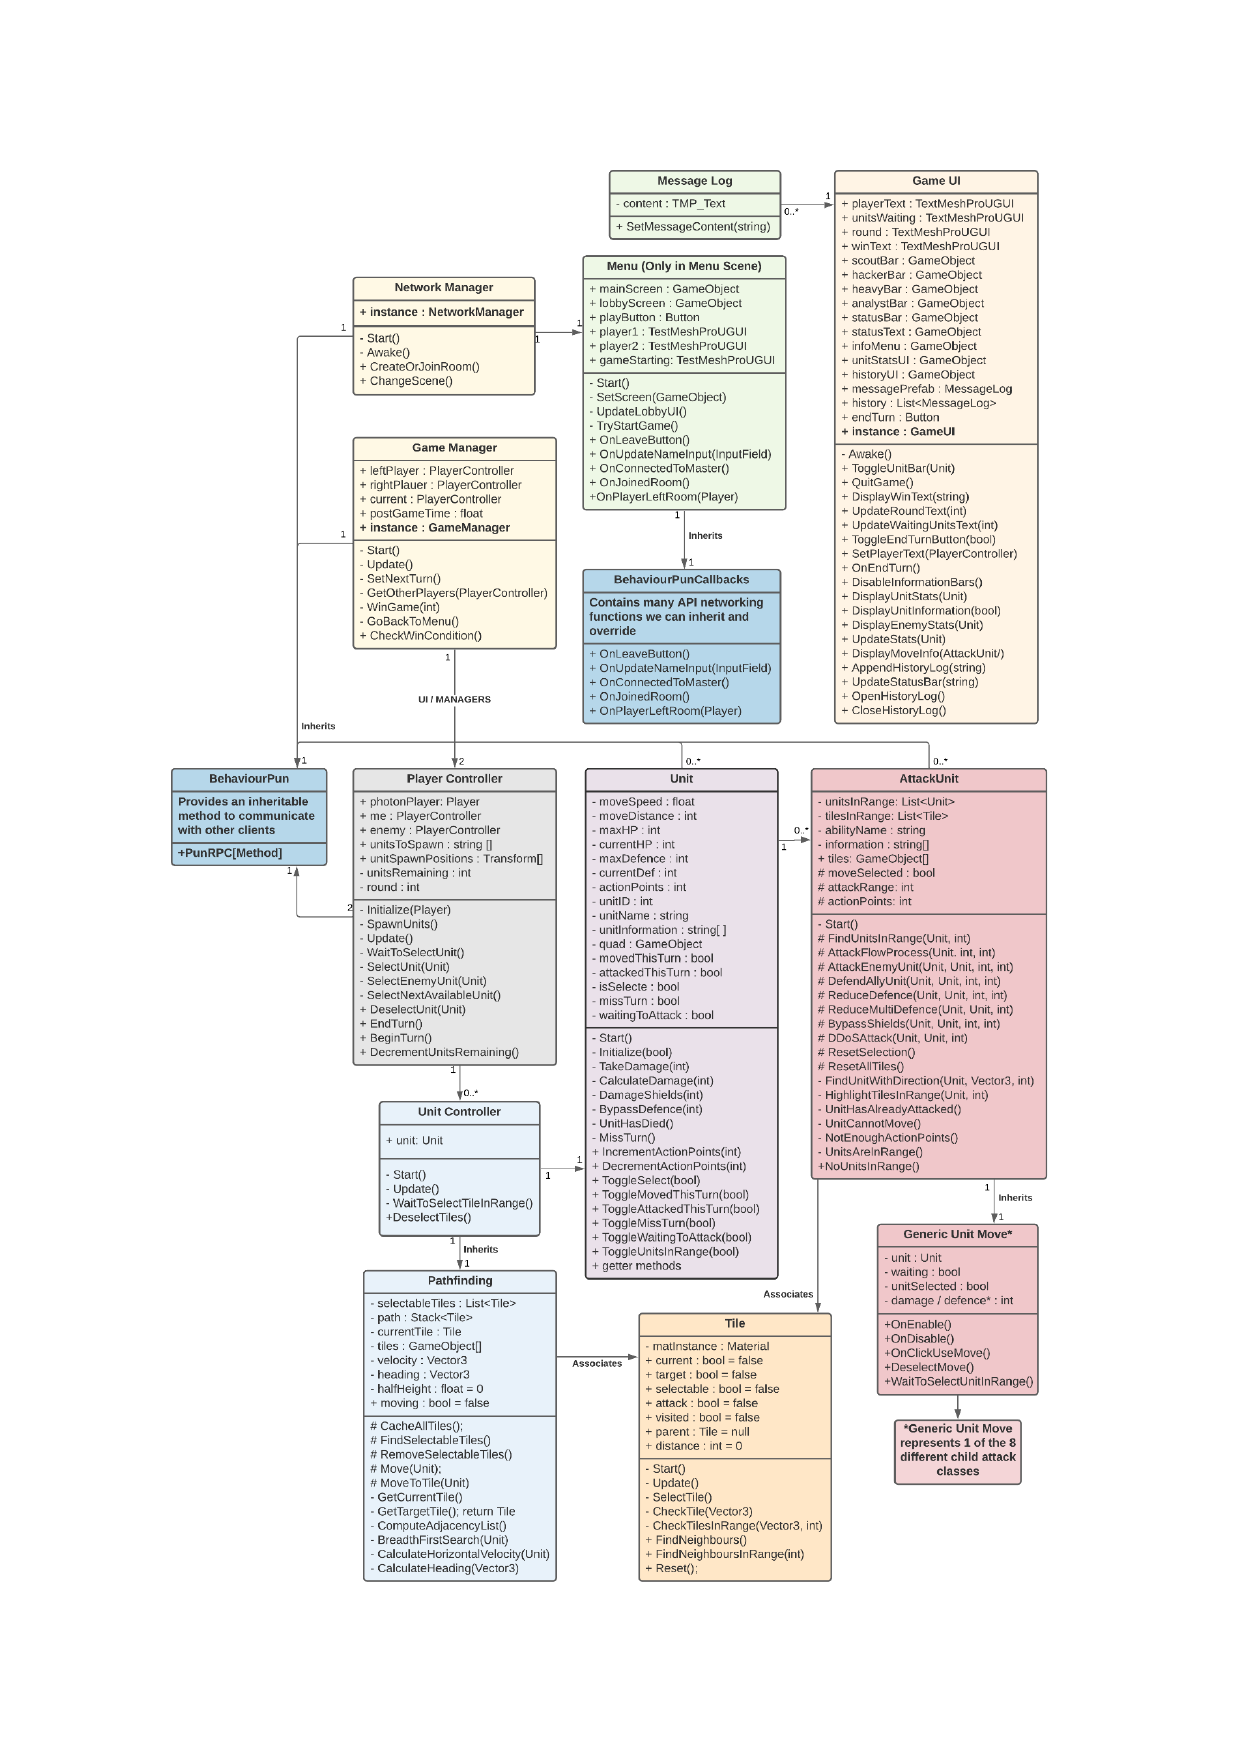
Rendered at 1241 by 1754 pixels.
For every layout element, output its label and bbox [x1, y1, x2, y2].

picture [150, 150, 1068, 1602]
